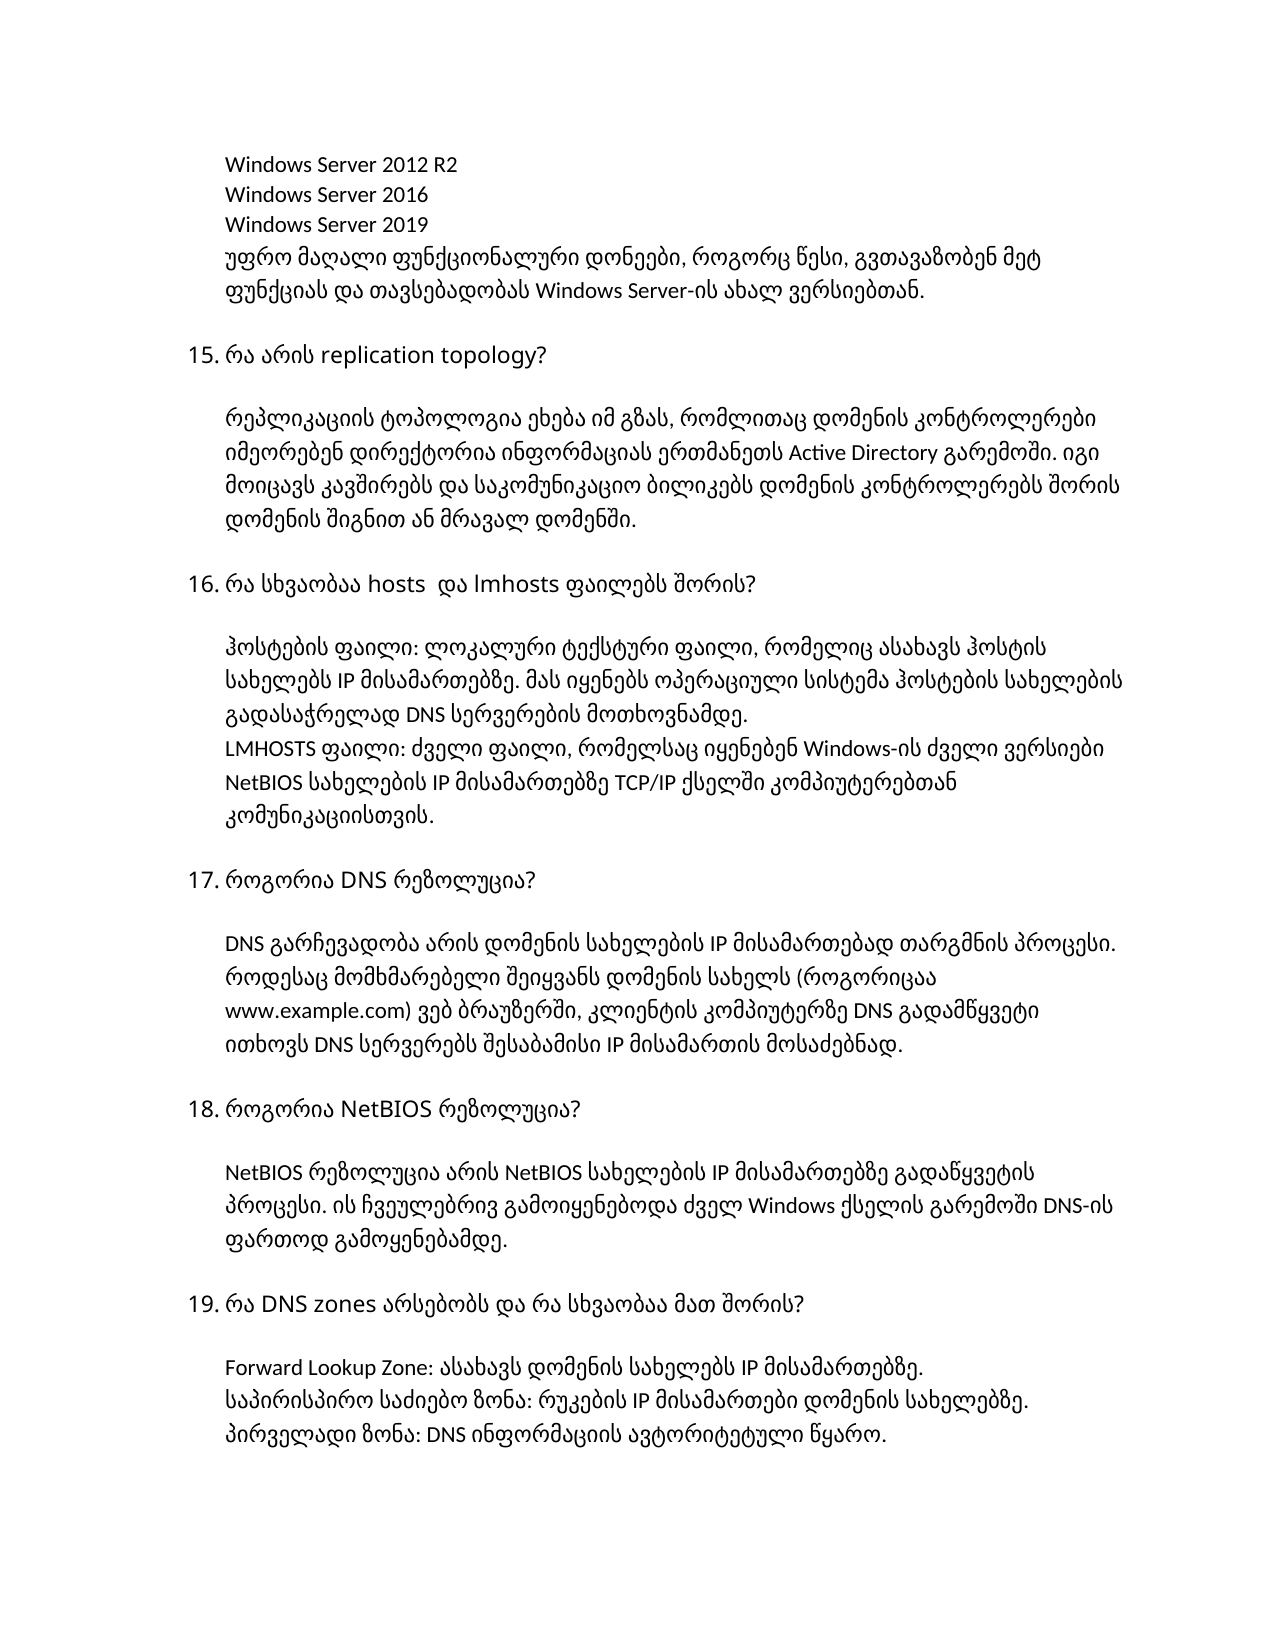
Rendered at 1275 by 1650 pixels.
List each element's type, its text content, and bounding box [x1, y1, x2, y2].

list რა სხვაობაა hosts და lmhosts ფაილებს შორის? [187, 568, 1125, 599]
list როგორია DNS რეზოლუცია? [187, 864, 1125, 896]
text Forward Lookup Zone: ასახავს დომენის სახელებს IP მისამართებზე. [225, 1351, 1125, 1382]
text LMHOSTS ფაილი: ძველი ფაილი, რომელსაც იყენებენ Windows-ის ძველი ვერსიები NetBIOS სახელების IP მისამართებზე TCP/IP ქსელში კომპიუტერებთან კომუნიკაციისთვის. [225, 732, 1125, 831]
text NetBIOS რეზოლუცია არის NetBIOS სახელების IP მისამართებზე გადაწყვეტის პროცესი. ის ჩვეულებრივ გამოიყენებოდა ძველ Windows ქსელის გარემოში DNS-ის ფართოდ გამოყენებამდე. [225, 1156, 1125, 1254]
text Windows Server 2019 [225, 210, 1125, 238]
text უფრო მაღალი ფუნქციონალური დონეები, როგორც წესი, გვთავაზობენ მეტ ფუნქციას და თავსებადობას Windows Server-ის ახალ ვერსიებთან. [225, 241, 1125, 306]
text რეპლიკაციის ტოპოლოგია ეხება იმ გზას, რომლითაც დომენის კონტროლერები იმეორებენ დირექტორია ინფორმაციას ერთმანეთს Active Directory გარემოში. იგი მოიცავს კავშირებს და საკომუნიკაციო ბილიკებს დომენის კონტროლერებს შორის დომენის შიგნით ან მრავალ დომენში. [225, 402, 1125, 534]
text Windows Server 2016 [225, 180, 1125, 208]
text პირველადი ზონა: DNS ინფორმაციის ავტორიტეტული წყარო. [225, 1418, 1125, 1449]
text Windows Server 2012 R2 [225, 150, 1125, 178]
text ჰოსტების ფაილი: ლოკალური ტექსტური ფაილი, რომელიც ასახავს ჰოსტის სახელებს IP მისამართებზე. მას იყენებს ოპერაციული სისტემა ჰოსტების სახელების გადასაჭრელად DNS სერვერების მოთხოვნამდე. [225, 631, 1125, 729]
list როგორია NetBIOS რეზოლუცია? [187, 1093, 1125, 1124]
text DNS გარჩევადობა არის დომენის სახელების IP მისამართებად თარგმნის პროცესი. როდესაც მომხმარებელი შეიყვანს დომენის სახელს (როგორიცაა www.example.com) ვებ ბრაუზერში, კლიენტის კომპიუტერზე DNS გადამწყვეტი ითხოვს DNS სერვერებს შესაბამისი IP მისამართის მოსაძებნად. [225, 927, 1125, 1059]
text საპირისპირო საძიებო ზონა: რუკების IP მისამართები დომენის სახელებზე. [225, 1384, 1125, 1416]
list რა არის replication topology? [187, 339, 1125, 371]
list რა DNS zones არსებობს და რა სხვაობაა მათ შორის? [187, 1288, 1125, 1319]
